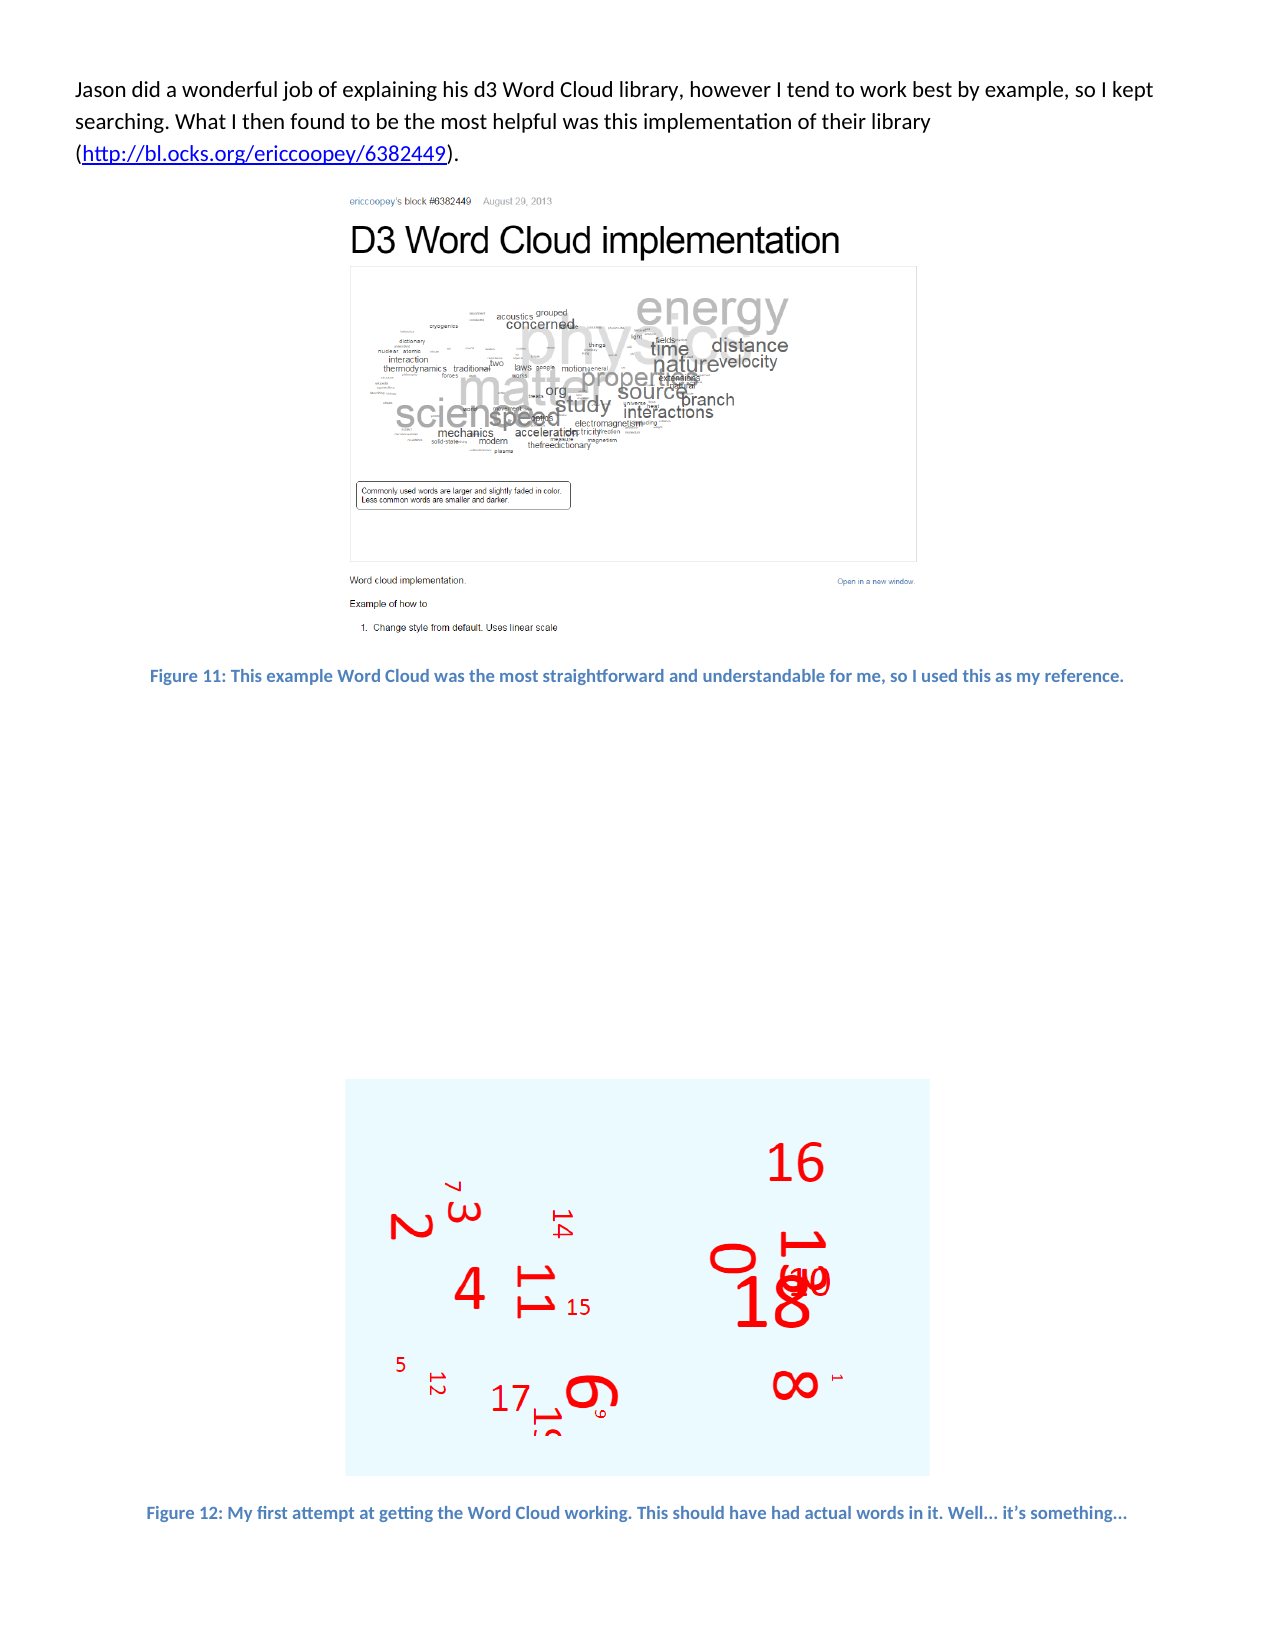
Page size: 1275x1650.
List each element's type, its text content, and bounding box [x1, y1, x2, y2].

text Jason did a wonderful job of explaining his d3 Word Cloud library, however I tend to work best by example, so I kept searching. What I then found to be the most helpful was this implementation of their library (http://bl.ocks.org/ericcoopey/6382449). [75, 75, 1200, 167]
picture [345, 1079, 930, 1476]
picture [343, 192, 933, 640]
text Figure 12: My first attempt at getting the Word Cloud working. This should have had actual words in it. Well... it’s something... [75, 1501, 1200, 1524]
text Figure 11: This example Word Cloud was the most straightforward and understandable for me, so I used this as my reference. [75, 664, 1200, 687]
